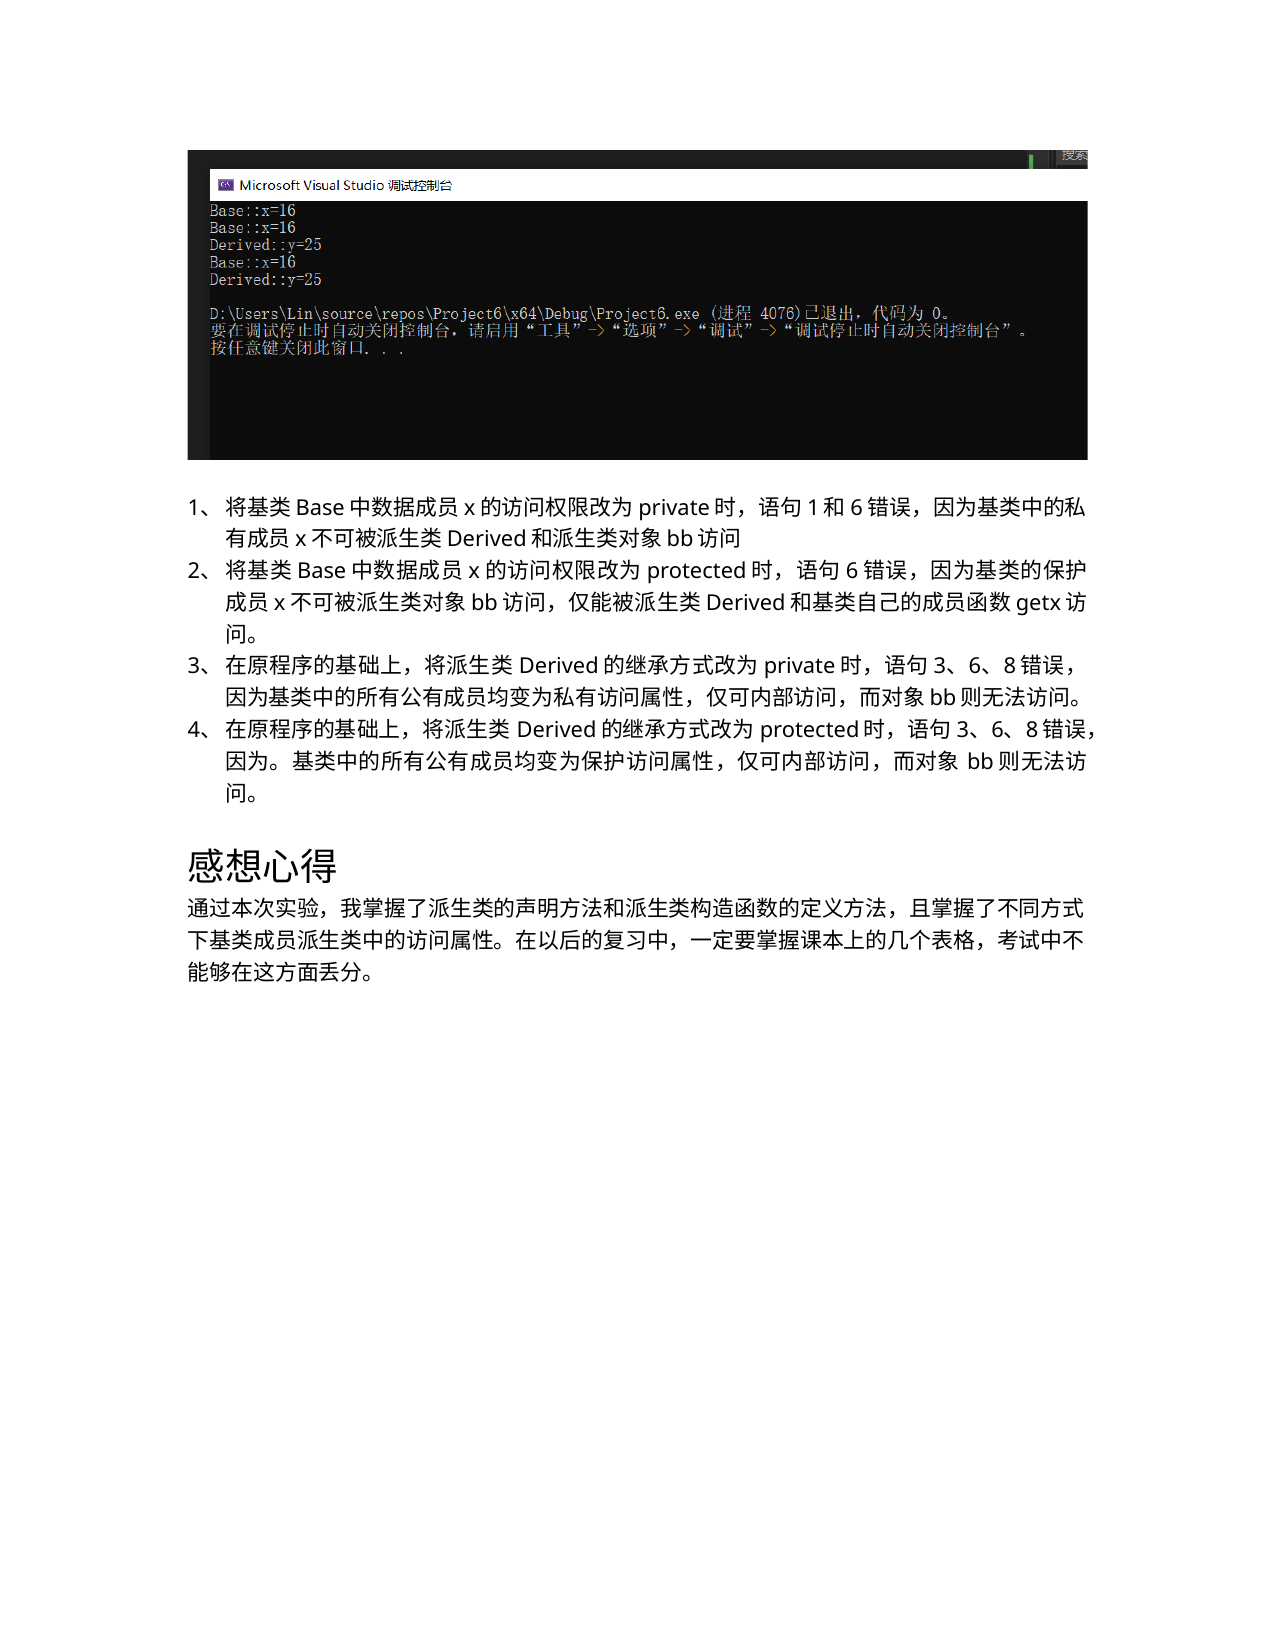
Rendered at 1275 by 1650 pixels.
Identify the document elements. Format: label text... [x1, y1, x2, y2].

picture [187, 150, 1088, 460]
list 将基类Base中数据成员x的访问权限改为private时，语句1和6错误，因为基类中的私有成员x不可被派生类Derived和派生类对象bb访问 [187, 490, 1087, 553]
text 感想心得 [187, 837, 1087, 891]
list 在原程序的基础上，将派生类Derived的继承方式改为private时，语句3、6、8错误，因为基类中的所有公有成员均变为私有访问属性，仅可内部访问，而对象bb则无法访问。 [187, 648, 1087, 712]
list 将基类Base中数据成员x的访问权限改为protected时，语句6错误，因为基类的保护成员x不可被派生类对象bb访问，仅能被派生类Derived和基类自己的成员函数getx访问。 [187, 553, 1087, 648]
text 通过本次实验，我掌握了派生类的声明方法和派生类构造函数的定义方法，且掌握了不同方式下基类成员派生类中的访问属性。在以后的复习中，一定要掌握课本上的几个表格，考试中不能够在这方面丢分。 [187, 891, 1087, 986]
list 在原程序的基础上，将派生类Derived的继承方式改为protected时，语句3、6、8错误，因为。基类中的所有公有成员均变为保护访问属性，仅可内部访问，而对象bb则无法访问。 [187, 712, 1087, 807]
